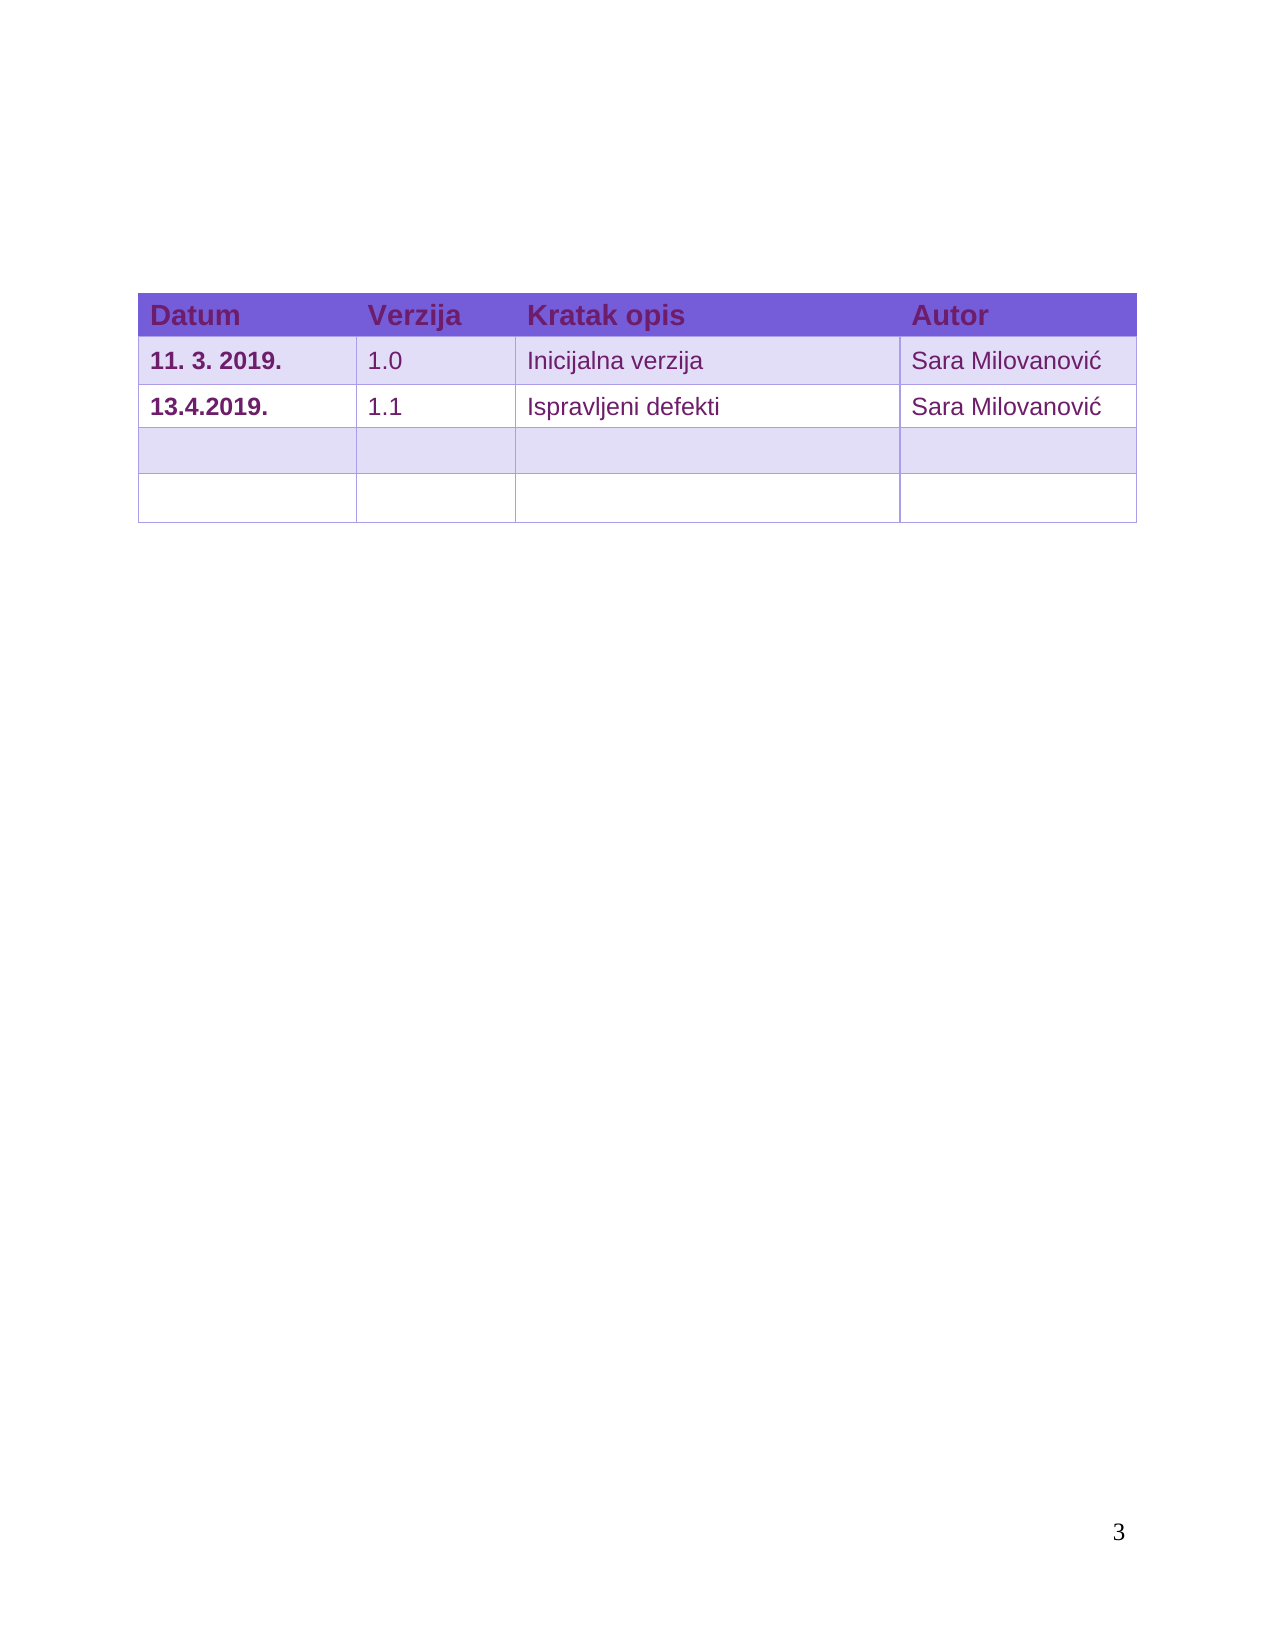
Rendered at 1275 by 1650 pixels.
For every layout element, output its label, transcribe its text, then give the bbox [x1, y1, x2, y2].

table_cell [901, 428, 1136, 473]
table_cell [901, 474, 1136, 522]
table_cell 13.4.2019. [139, 385, 356, 427]
table_cell 1.1 [357, 385, 515, 427]
table_cell [516, 428, 899, 473]
table_cell [357, 428, 515, 473]
table_cell [357, 474, 515, 522]
table_cell Ispravljeni defekti [516, 385, 899, 427]
table_header Verzija [357, 294, 515, 336]
table_cell Inicijalna verzija [516, 337, 899, 384]
table_cell 1.0 [357, 337, 515, 384]
table_cell 11. 3. 2019. [139, 337, 356, 384]
table_cell Sara Milovanović [901, 385, 1136, 427]
table_header Datum [139, 294, 356, 336]
table_cell [139, 474, 356, 522]
table_cell Sara Milovanović [901, 337, 1136, 384]
table_header Kratak opis [516, 294, 899, 336]
table_cell [139, 428, 356, 473]
table_cell [516, 474, 899, 522]
table_header Autor [901, 294, 1136, 336]
